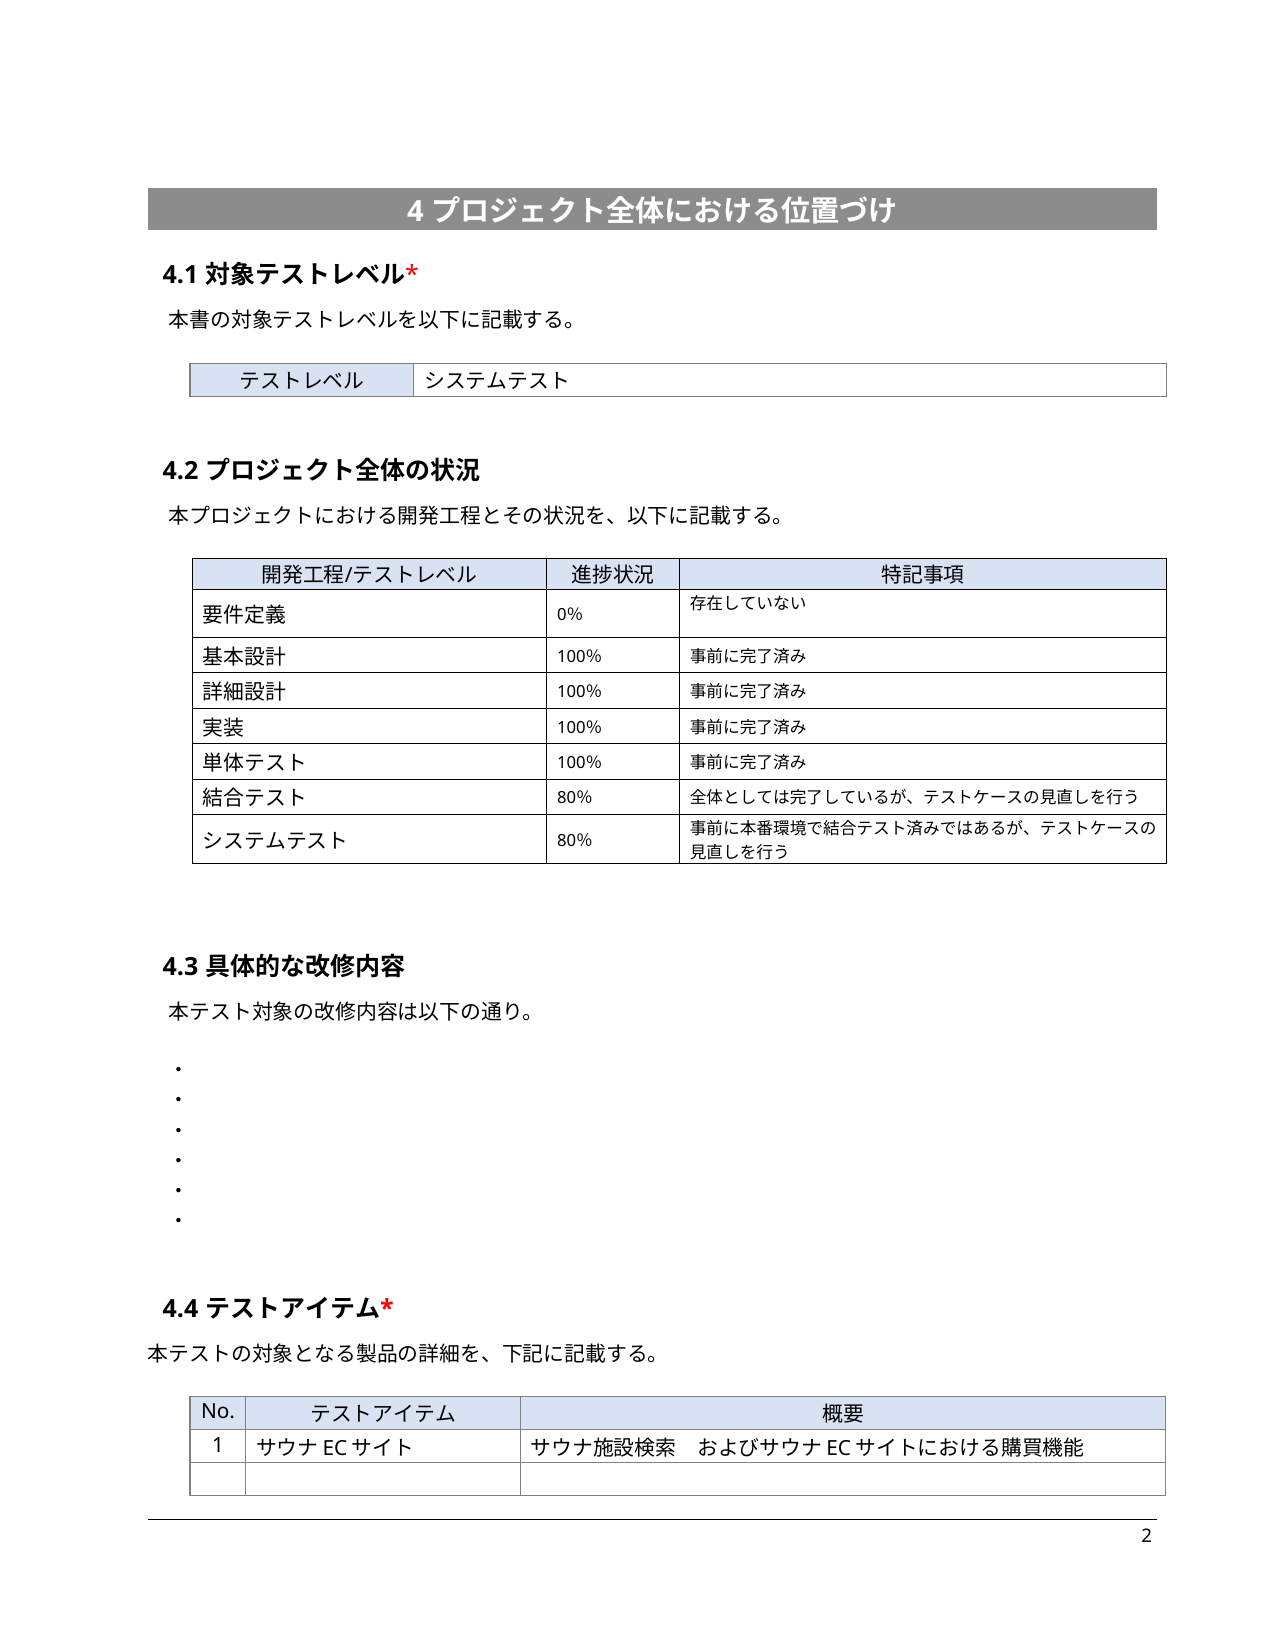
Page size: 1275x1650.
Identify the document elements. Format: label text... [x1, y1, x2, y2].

table_header 開発工程/テストレベル [193, 559, 546, 589]
table_cell [246, 1463, 520, 1495]
table_cell 事前に本番環境で結合テスト済みではあるが、テストケースの見直しを行う [789, 815, 1166, 863]
text ・ [168, 1144, 1157, 1174]
table_cell システムテスト [193, 815, 546, 863]
table_cell 単体テスト [193, 744, 546, 778]
subtitle 具体的な改修内容 [162, 946, 1157, 982]
text ・ [168, 1053, 1157, 1084]
table_cell 0％ [547, 590, 679, 637]
text 本プロジェクトにおける開発工程とその状況を、以下に記載する。 [168, 499, 1157, 529]
table_cell 80％ [547, 780, 679, 814]
text ・ [168, 1174, 1157, 1204]
table_cell 100％ [547, 638, 679, 672]
table_cell 全体としては完了しているが、テストケースの見直しを行う [680, 780, 1166, 814]
text ・ [168, 1204, 1157, 1235]
table_cell 1 [191, 1430, 245, 1462]
table_cell 100％ [547, 709, 679, 743]
table_cell 基本設計 [193, 638, 546, 672]
table_header 進捗状況 [547, 559, 679, 589]
table_cell 80％ [547, 815, 679, 863]
table_cell [191, 1463, 245, 1495]
table_cell 事前に完了済み [680, 709, 1166, 743]
table_cell 結合テスト [193, 780, 546, 814]
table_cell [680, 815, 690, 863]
subtitle プロジェクト全体における位置づけ [148, 188, 1157, 230]
table_header 概要 [521, 1397, 1165, 1429]
table_cell 詳細設計 [193, 673, 546, 708]
table_cell 実装 [193, 709, 546, 743]
table_cell サウナ施設検索 およびサウナECサイトにおける購買機能 [521, 1430, 1165, 1462]
subtitle テストアイテム* [162, 1288, 1157, 1324]
table_header 特記事項 [680, 559, 1166, 589]
text ・ [168, 1114, 1157, 1144]
table_header テストアイテム [246, 1397, 520, 1429]
table_cell 100％ [547, 673, 679, 708]
table_cell 要件定義 [193, 590, 546, 637]
table_cell 事前に完了済み [680, 673, 1166, 708]
table_header No. [191, 1397, 245, 1429]
table_cell [521, 1463, 1165, 1495]
text 本テスト対象の改修内容は以下の通り。 [168, 995, 1157, 1025]
table_cell 100％ [547, 744, 679, 778]
text ・ [168, 1084, 1157, 1114]
text 本書の対象テストレベルを以下に記載する。 [168, 304, 1157, 334]
table_cell サウナECサイト [246, 1430, 520, 1462]
table_cell 事前に完了済み [680, 638, 1166, 672]
subtitle プロジェクト全体の状況 [162, 450, 1157, 486]
table_header テストレベル [191, 364, 413, 396]
table_header システムテスト [414, 364, 1166, 396]
table_cell 存在していない [680, 590, 1166, 637]
table_cell 事前に完了済み [680, 744, 1166, 778]
subtitle 対象テストレベル* [162, 255, 1157, 291]
text 本テストの対象となる製品の詳細を、下記に記載する。 [148, 1337, 1157, 1367]
